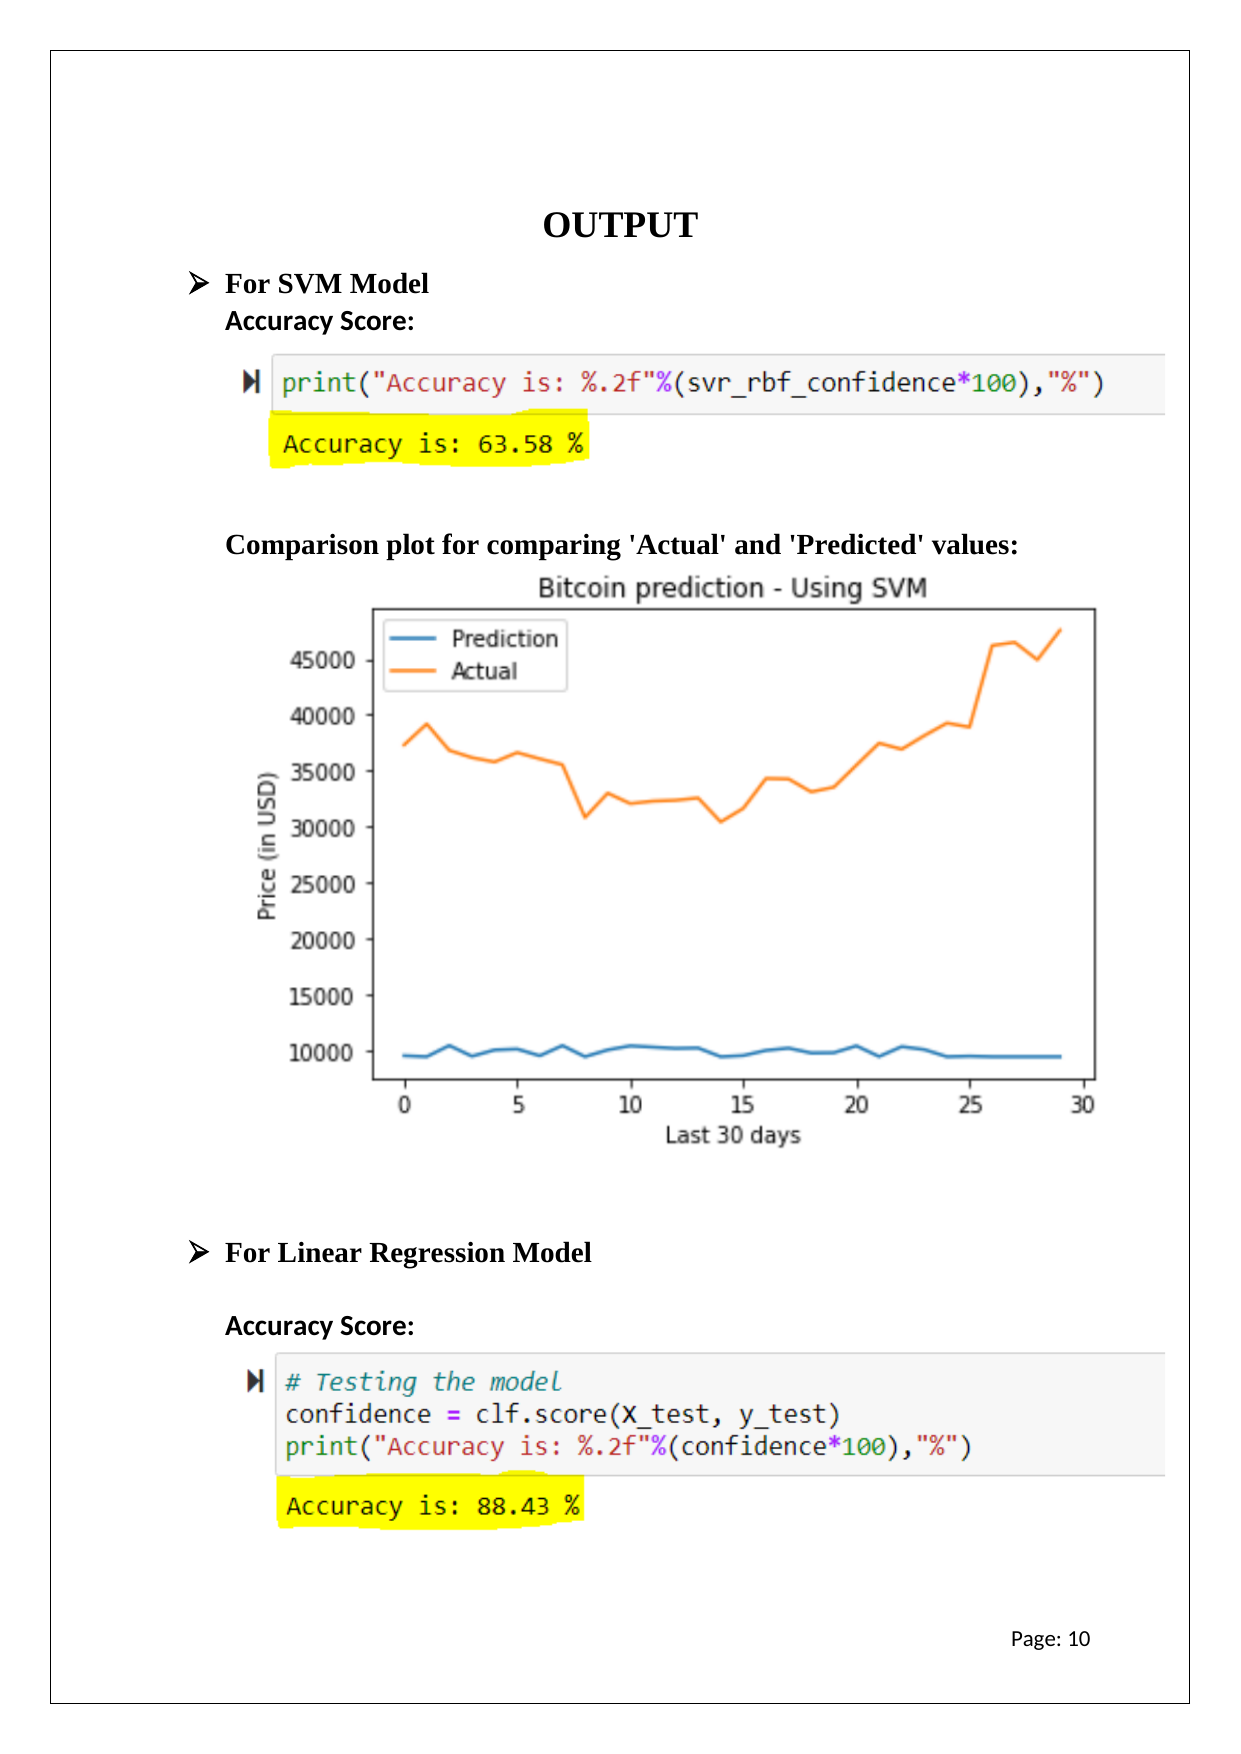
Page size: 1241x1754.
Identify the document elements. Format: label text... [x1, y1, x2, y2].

list Accuracy Score: [225, 1307, 1090, 1343]
list Comparison plot for comparing 'Actual' and 'Predicted' values: [225, 527, 1090, 561]
picture [225, 340, 1166, 489]
picture [225, 563, 1166, 1161]
list Accuracy Score: [225, 302, 1090, 338]
list For Linear Regression Model [187, 1235, 1090, 1269]
text OUTPUT [150, 203, 1090, 246]
picture [225, 1345, 1166, 1547]
list For SVM Model [187, 266, 1090, 300]
